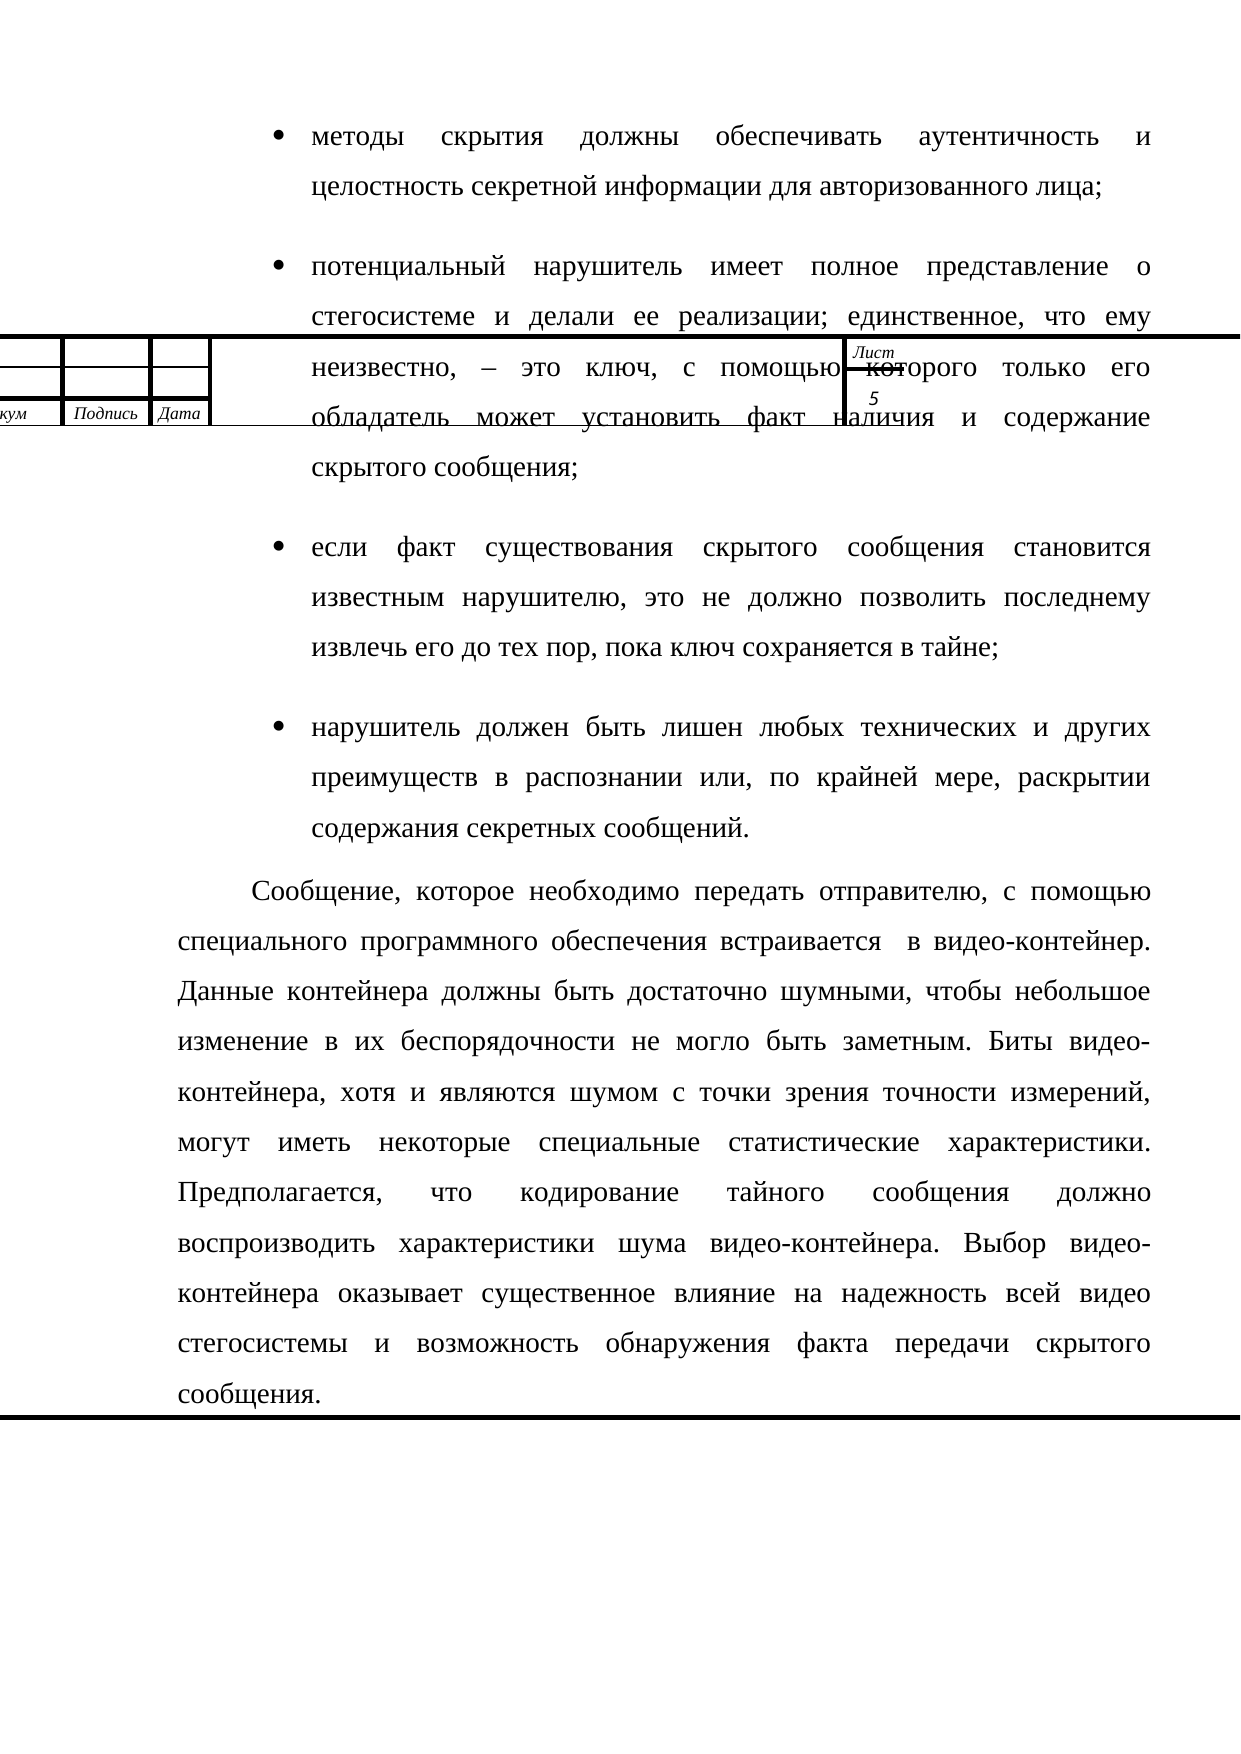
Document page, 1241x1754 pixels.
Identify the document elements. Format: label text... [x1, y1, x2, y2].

list потенциальный нарушитель имеет полное представление о стегосистеме и делали ее реализации; единственное, что ему неизвестно, – это ключ, с помощью которого только его обладатель может установить факт наличия и содержание скрытого сообщения; [274, 339, 1152, 483]
list потенциальный нарушитель имеет полное представление о стегосистеме и делали ее реализации; единственное, что ему неизвестно, – это ключ, с помощью которого только его обладатель может установить факт наличия и содержание скрытого сообщения; [274, 248, 1152, 334]
list если факт существования скрытого сообщения становится известным нарушителю, это не должно позволить последнему извлечь его до тех пор, пока ключ сохраняется в тайне; [274, 529, 1152, 663]
list методы скрытия должны обеспечивать аутентичность и целостность секретной информации для авторизованного лица; [274, 118, 1152, 202]
list нарушитель должен быть лишен любых технических и других преимуществ в распознании или, по крайней мере, раскрытии содержания секретных сообщений. [274, 709, 1152, 843]
text Сообщение, которое необходимо передать отправителю, с помощью специального программного обеспечения встраивается в видео-контейнер. Данные контейнера должны быть достаточно шумными, чтобы небольшое изменение в их беспорядочности не могло быть заметным. Биты видео-контейнера, хотя и являются шумом с точки зрения точности измерений, могут иметь некоторые специальные статистические характеристики. Предполагается, что кодирование тайного сообщения должно воспроизводить характеристики шума видео-контейнера. Выбор видео-контейнера оказывает существенное влияние на надежность всей видео стегосистемы и возможность обнаружения факта передачи скрытого сообщения. [177, 873, 1152, 1409]
